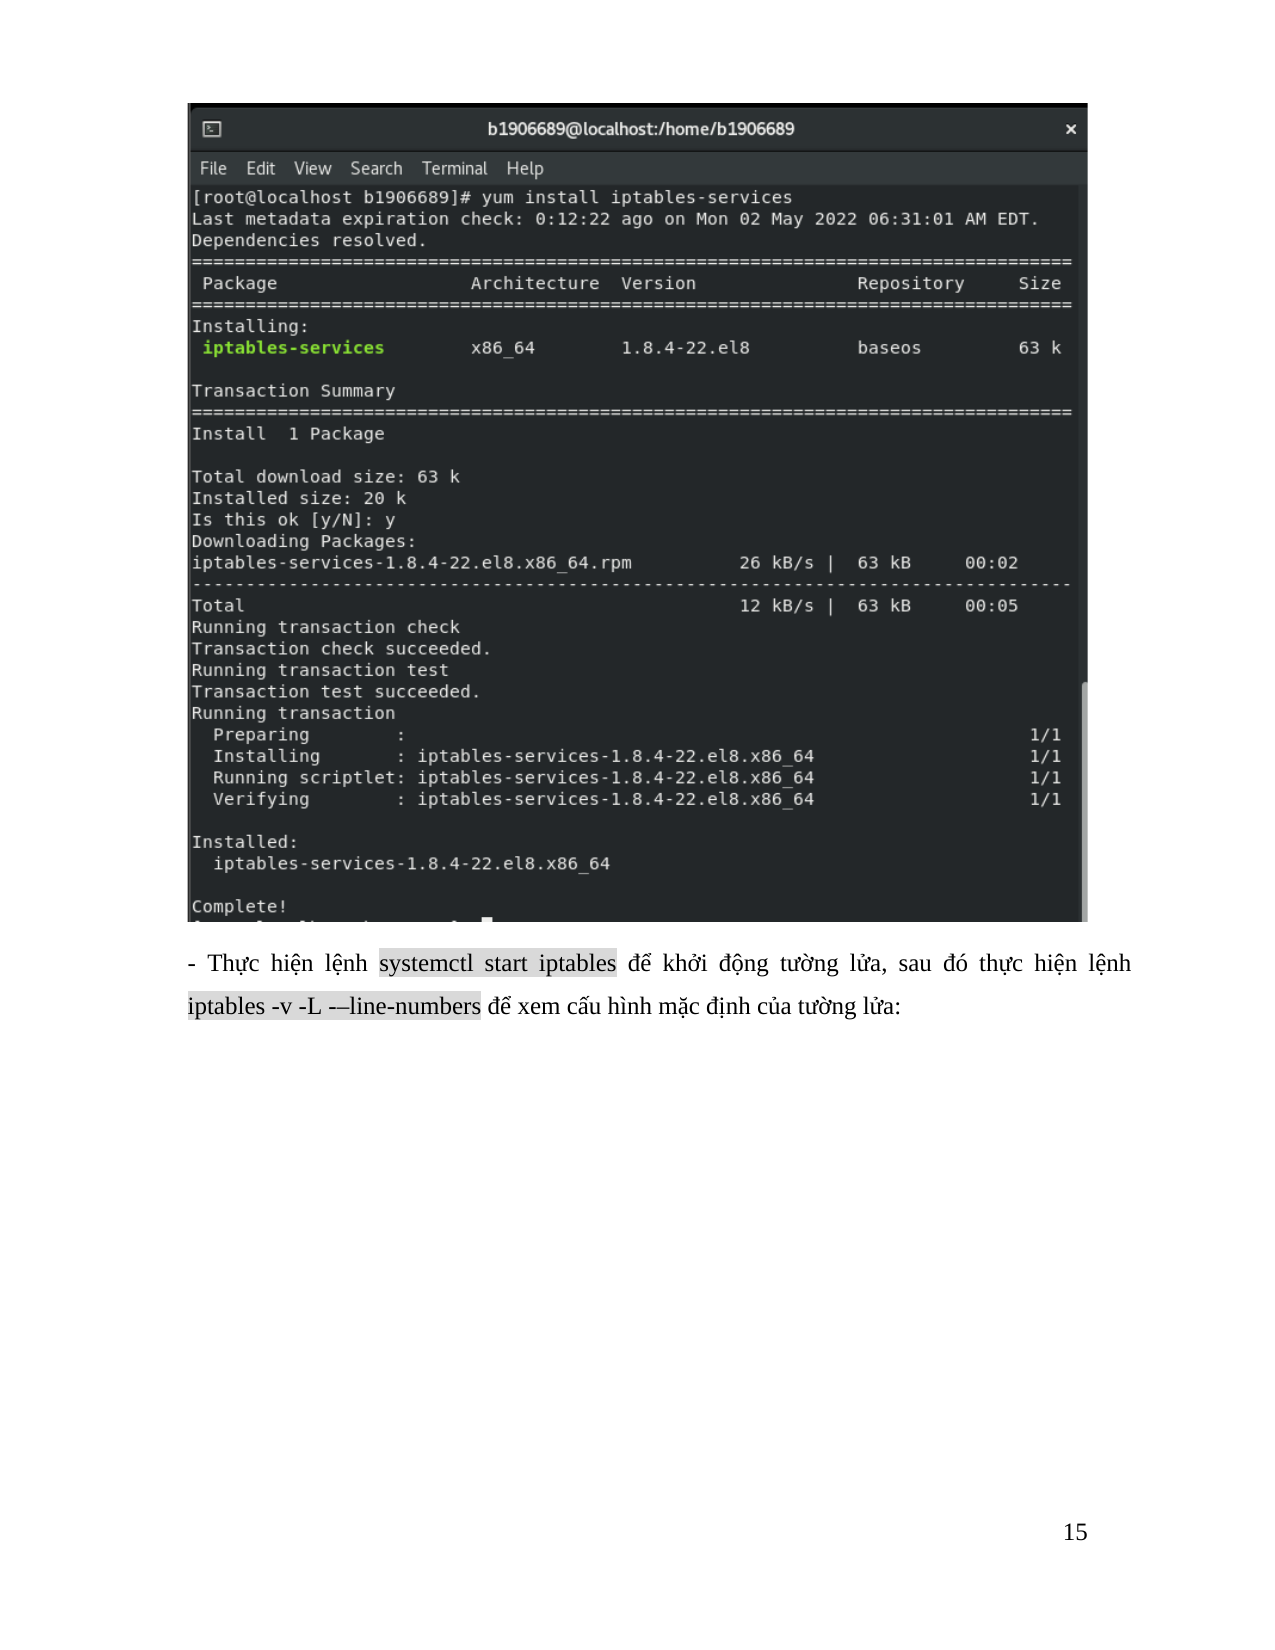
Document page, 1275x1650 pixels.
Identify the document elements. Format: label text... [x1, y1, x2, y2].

text - Thực hiện lệnh systemctl start iptables để khởi động tường lửa, sau đó thực hiện lệnh iptables -v -L -–line-numbers để xem cấu hình mặc định của tường lửa: [187, 948, 1132, 1020]
picture [187, 103, 1088, 922]
